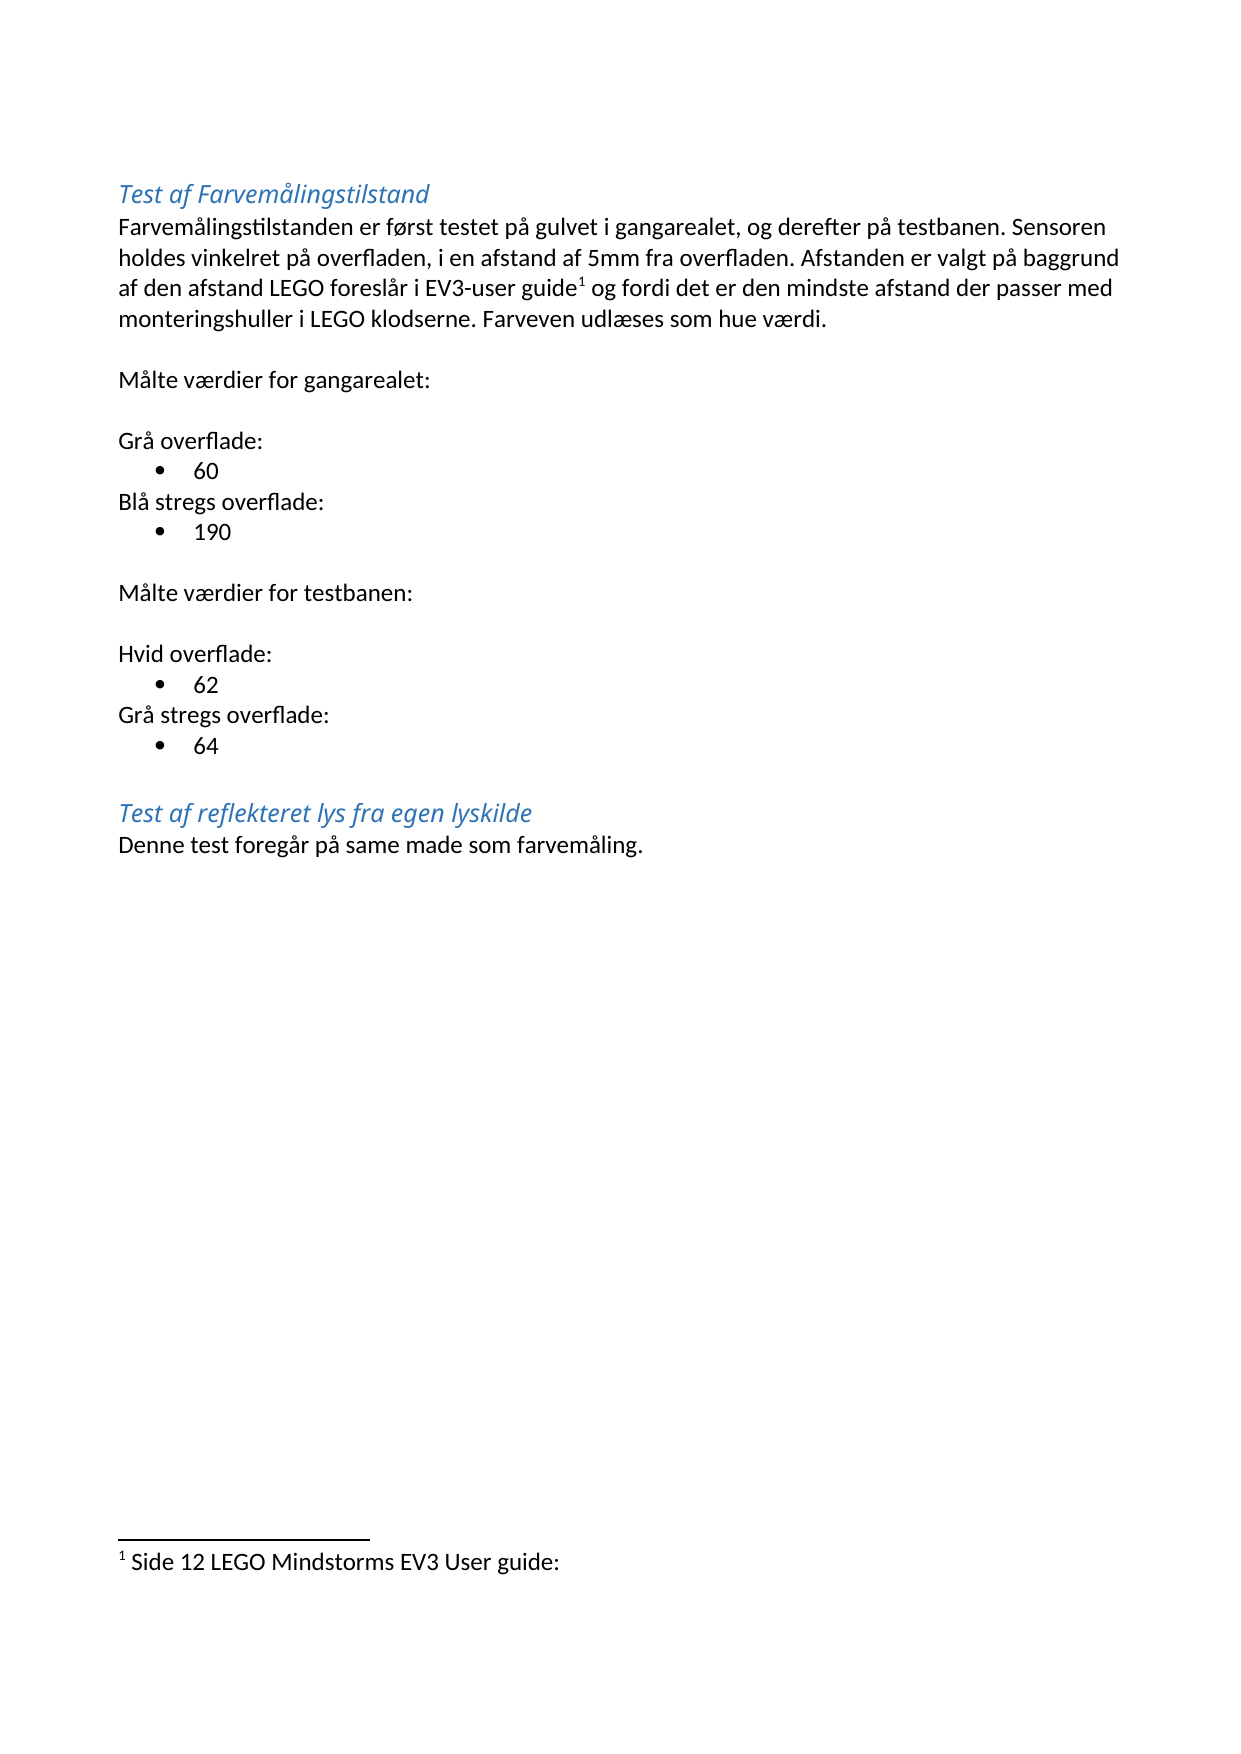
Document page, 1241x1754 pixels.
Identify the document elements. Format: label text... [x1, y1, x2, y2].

text Grå overflade: [118, 425, 1122, 455]
text Grå stregs overflade: [118, 699, 1122, 730]
text Målte værdier for testbanen: [118, 577, 1122, 608]
list 60 [156, 455, 1122, 486]
list 190 [156, 516, 1122, 547]
list 62 [156, 669, 1122, 699]
text Blå stregs overflade: [118, 486, 1122, 516]
subtitle Test af Farvemålingstilstand [118, 177, 1122, 211]
text Farvemålingstilstanden er først testet på gulvet i gangarealet, og derefter på testbanen. Sensoren holdes vinkelret på overfladen, i en afstand af 5mm fra overfladen. Afstanden er valgt på baggrund af den afstand LEGO foreslår i EV3-user guide og fordi det er den mindste afstand der passer med monteringshuller i LEGO klodserne. Farveven udlæses som hue værdi. [118, 211, 1122, 333]
text Målte værdier for gangarealet: [118, 364, 1122, 394]
text Denne test foregår på same made som farvemåling. [118, 829, 1122, 860]
list 64 [156, 730, 1122, 761]
subtitle Test af reflekteret lys fra egen lyskilde [118, 795, 1122, 829]
text Hvid overflade: [118, 638, 1122, 669]
